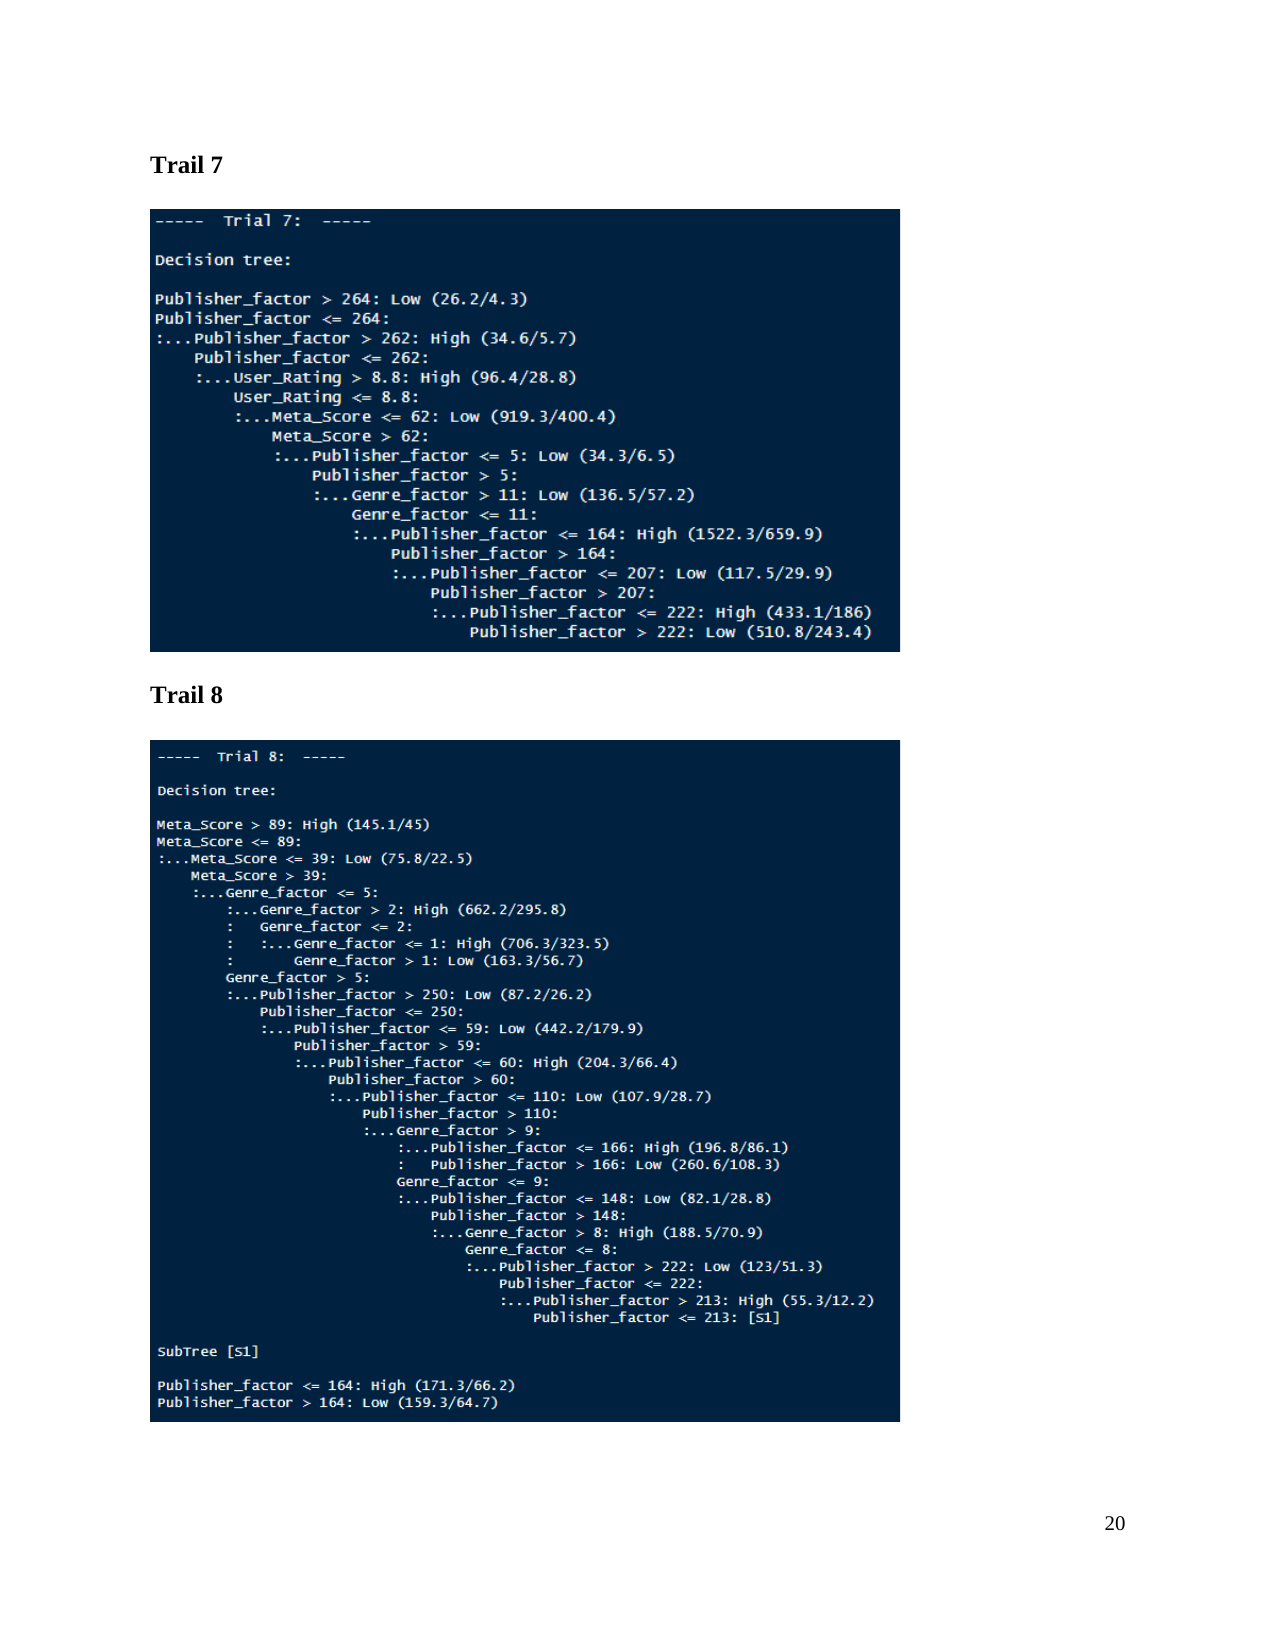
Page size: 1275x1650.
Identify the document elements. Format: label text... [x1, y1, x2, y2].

picture [150, 740, 901, 1422]
text Trail 7 [150, 150, 1125, 179]
text Trail 8 [150, 681, 1125, 709]
picture [150, 209, 901, 652]
